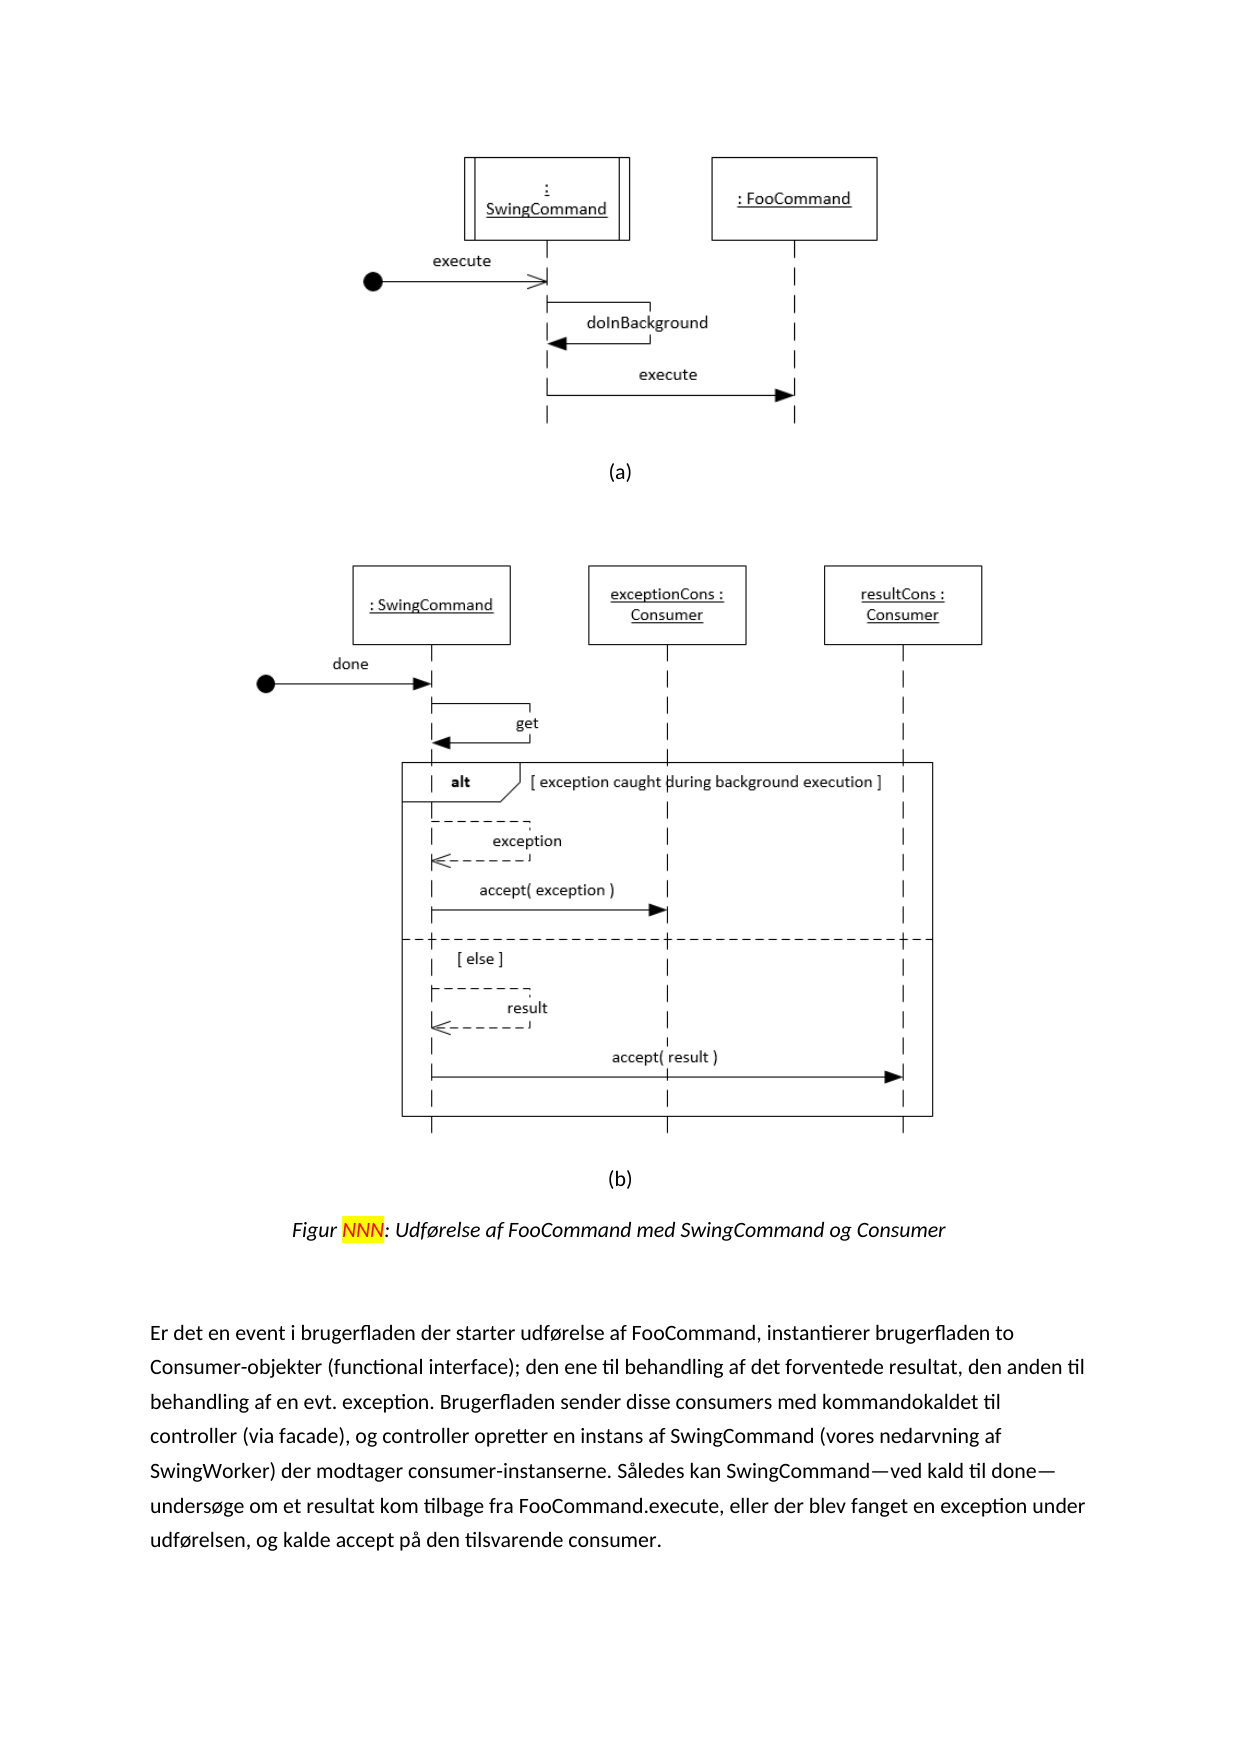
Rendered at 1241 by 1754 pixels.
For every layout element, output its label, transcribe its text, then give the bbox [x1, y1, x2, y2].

text Er det en event i brugerfladen der starter udførelse af FooCommand, instantierer brugerfladen to Consumer-objekter (functional interface); den ene til behandling af det forventede resultat, den anden til behandling af en evt. exception. Brugerfladen sender disse consumers med kommandokaldet til controller (via facade), og controller opretter en instans af SwingCommand (vores nedarvning af SwingWorker) der modtager consumer-instanserne. Således kan SwingCommand—ved kald til done—undersøge om et resultat kom tilbage fra FooCommand.execute, eller der blev fanget en exception under udførelsen, og kalde accept på den tilsvarende consumer. [150, 1319, 1090, 1553]
picture [353, 150, 888, 434]
text (b) [150, 1165, 1090, 1192]
text (a) [150, 458, 1090, 485]
picture [250, 560, 990, 1141]
text Figur NNN: Udførelse af FooCommand med SwingCommand og Consumer [384, 1216, 1090, 1243]
text Figur NNN: Udførelse af FooCommand med SwingCommand og Consumer [150, 1216, 342, 1243]
